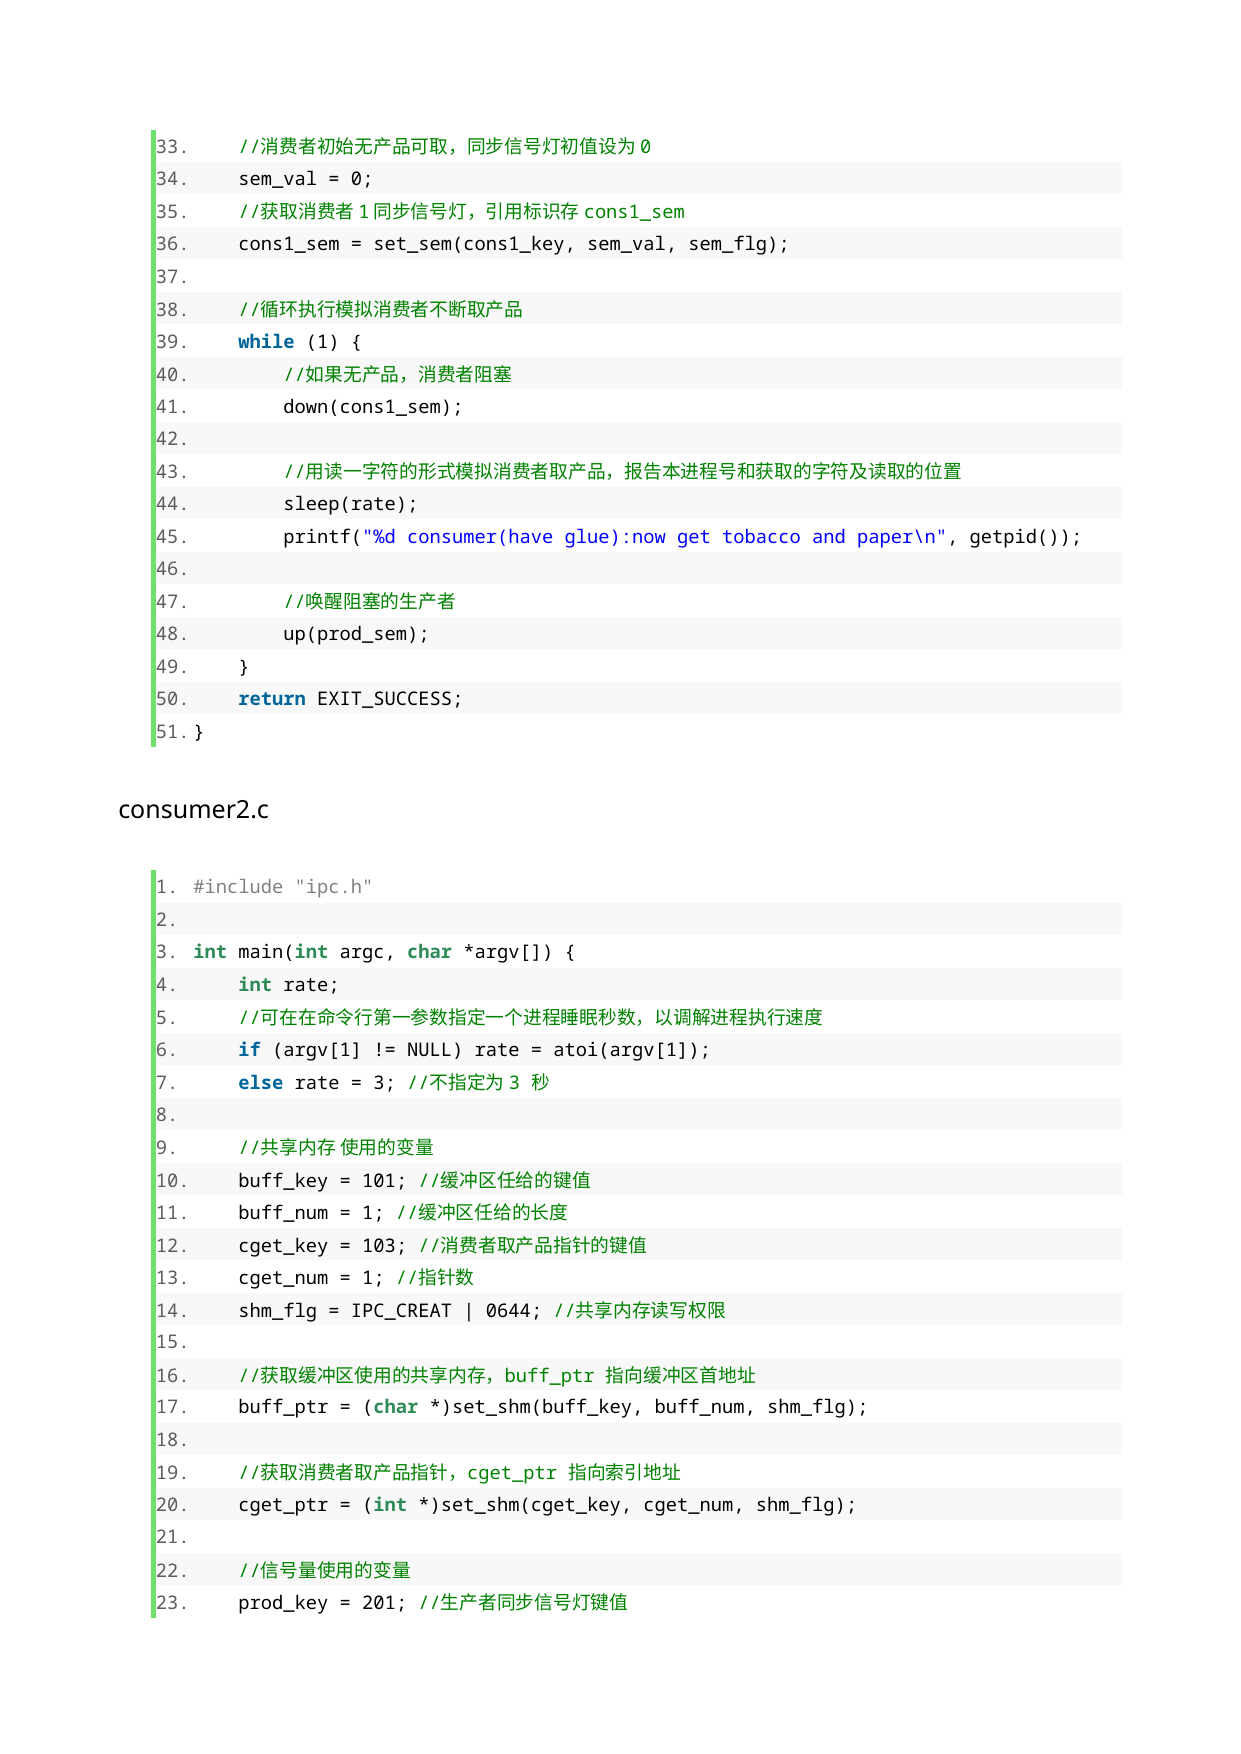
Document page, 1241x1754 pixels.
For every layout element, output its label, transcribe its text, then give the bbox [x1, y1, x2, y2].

list sleep(rate); [156, 487, 1122, 519]
list buff_ptr = (char *)set_shm(buff_key, buff_num, shm_flg); [156, 1390, 1122, 1423]
list printf("%d consumer(have glue):now get tobacco and paper\n", getpid()); [156, 519, 1122, 552]
list } [156, 714, 1122, 747]
list //共享内存 使⽤的变量 [156, 1130, 1122, 1163]
list cget_key = 103; //消费者取产品指针的键值 [156, 1228, 1122, 1260]
list return EXIT_SUCCESS; [156, 682, 1122, 714]
list //可在在命令⾏第⼀参数指定⼀个进程睡眠秒数，以调解进程执⾏速度 [156, 1000, 1122, 1033]
list if (argv[1] != NULL) rate = atoi(argv[1]); [156, 1033, 1122, 1065]
list prod_key = 201; //⽣产者同步信号灯键值 [156, 1585, 1122, 1618]
list cget_ptr = (int *)set_shm(cget_key, cget_num, shm_flg); [156, 1488, 1122, 1520]
list //消费者初始⽆产品可取，同步信号灯初值设为 0 [151, 129, 1122, 162]
list up(prod_sem); [156, 617, 1122, 649]
list #include "ipc.h" [156, 870, 1122, 903]
list //信号量使⽤的变量 [156, 1553, 1122, 1585]
list cons1_sem = set_sem(cons1_key, sem_val, sem_flg); [156, 227, 1122, 259]
list else rate = 3; //不指定为 3 秒 [156, 1065, 1122, 1098]
list down(cons1_sem); [156, 389, 1122, 422]
list int main(int argc, char *argv[]) { [156, 935, 1122, 968]
list sem_val = 0; [156, 162, 1122, 194]
list } [156, 649, 1122, 682]
list buff_key = 101; //缓冲区任给的键值 [156, 1163, 1122, 1195]
list //唤醒阻塞的⽣产者 [156, 584, 1122, 617]
list int rate; [156, 968, 1122, 1000]
text consumer2.c [118, 776, 1122, 841]
list buff_num = 1; //缓冲区任给的⻓度 [156, 1195, 1122, 1228]
list //循环执⾏模拟消费者不断取产品 [156, 292, 1122, 324]
list //获取消费者1同步信号灯，引⽤标识存 cons1_sem [156, 194, 1122, 227]
list cget_num = 1; //指针数 [156, 1260, 1122, 1293]
list shm_flg = IPC_CREAT | 0644; //共享内存读写权限 [156, 1293, 1122, 1325]
list //获取缓冲区使⽤的共享内存，buff_ptr 指向缓冲区⾸地址 [156, 1358, 1122, 1390]
list //如果⽆产品，消费者阻塞 [156, 357, 1122, 389]
list while (1) { [156, 324, 1122, 357]
list //⽤读⼀字符的形式模拟消费者取产品，报告本进程号和获取的字符及读取的位置 [156, 454, 1122, 487]
list //获取消费者取产品指针，cget_ptr 指向索引地址 [156, 1455, 1122, 1488]
